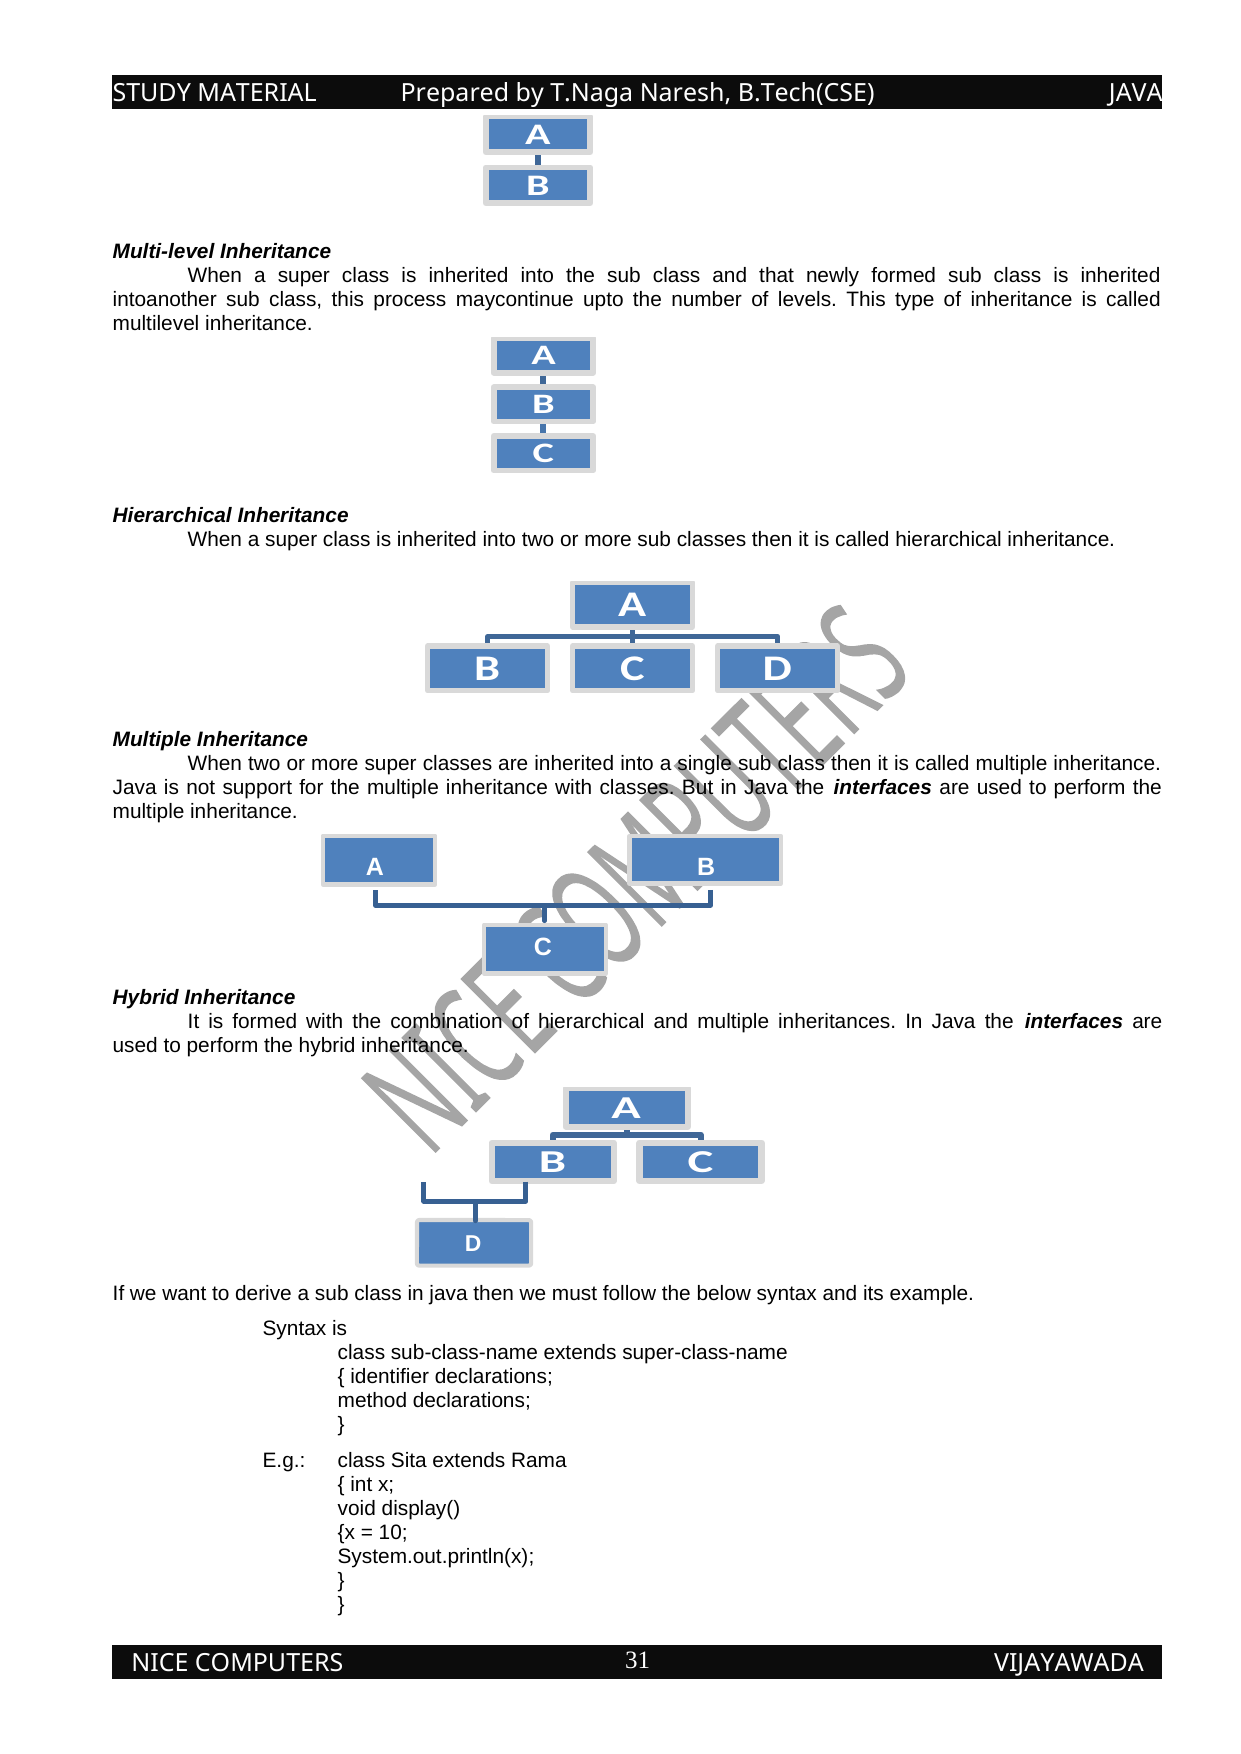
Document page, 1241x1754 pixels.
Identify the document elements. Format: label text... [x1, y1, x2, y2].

text class sub-class-name extends super-class-name [337, 1340, 1162, 1364]
text { int x; [337, 1472, 1162, 1496]
text When a super class is inherited into two or more sub classes then it is called hierarchical inheritance. [112, 527, 1162, 551]
text If we want to derive a sub class in java then we must follow the below syntax and its example. [112, 1280, 1162, 1304]
text System.out.println(x); [337, 1544, 1162, 1568]
text Multi-level Inheritance [112, 239, 1162, 263]
text } [337, 1412, 1162, 1436]
text E.g.: class Sita extends Rama [187, 1448, 1162, 1472]
text A B [112, 852, 1162, 880]
text method declarations; [337, 1388, 1162, 1412]
text } [337, 1568, 1162, 1592]
text C [112, 932, 1162, 961]
text Multiple Inheritance [112, 727, 1162, 751]
text Syntax is [262, 1316, 1162, 1340]
text Hierarchical Inheritance [112, 503, 1162, 527]
text D [112, 1230, 1162, 1256]
text When a super class is inherited into the sub class and that newly formed sub class is inherited intoanother sub class, this process maycontinue upto the number of levels. This type of inheritance is called multilevel inheritance. [112, 263, 1162, 335]
text Hybrid Inheritance [112, 985, 1162, 1009]
text { identifier declarations; [337, 1364, 1162, 1388]
text } [337, 1592, 1162, 1616]
text It is formed with the combination of hierarchical and multiple inheritances. In Java the interfaces are used to perform the hybrid inheritance. [112, 1009, 1162, 1057]
text void display() [337, 1496, 1162, 1520]
text {x = 10; [337, 1520, 1162, 1544]
text When two or more super classes are inherited into a single sub class then it is called multiple inheritance. Java is not support for the multiple inheritance with classes. But in Java the interfaces are used to perform the multiple inheritance. [112, 751, 1162, 823]
